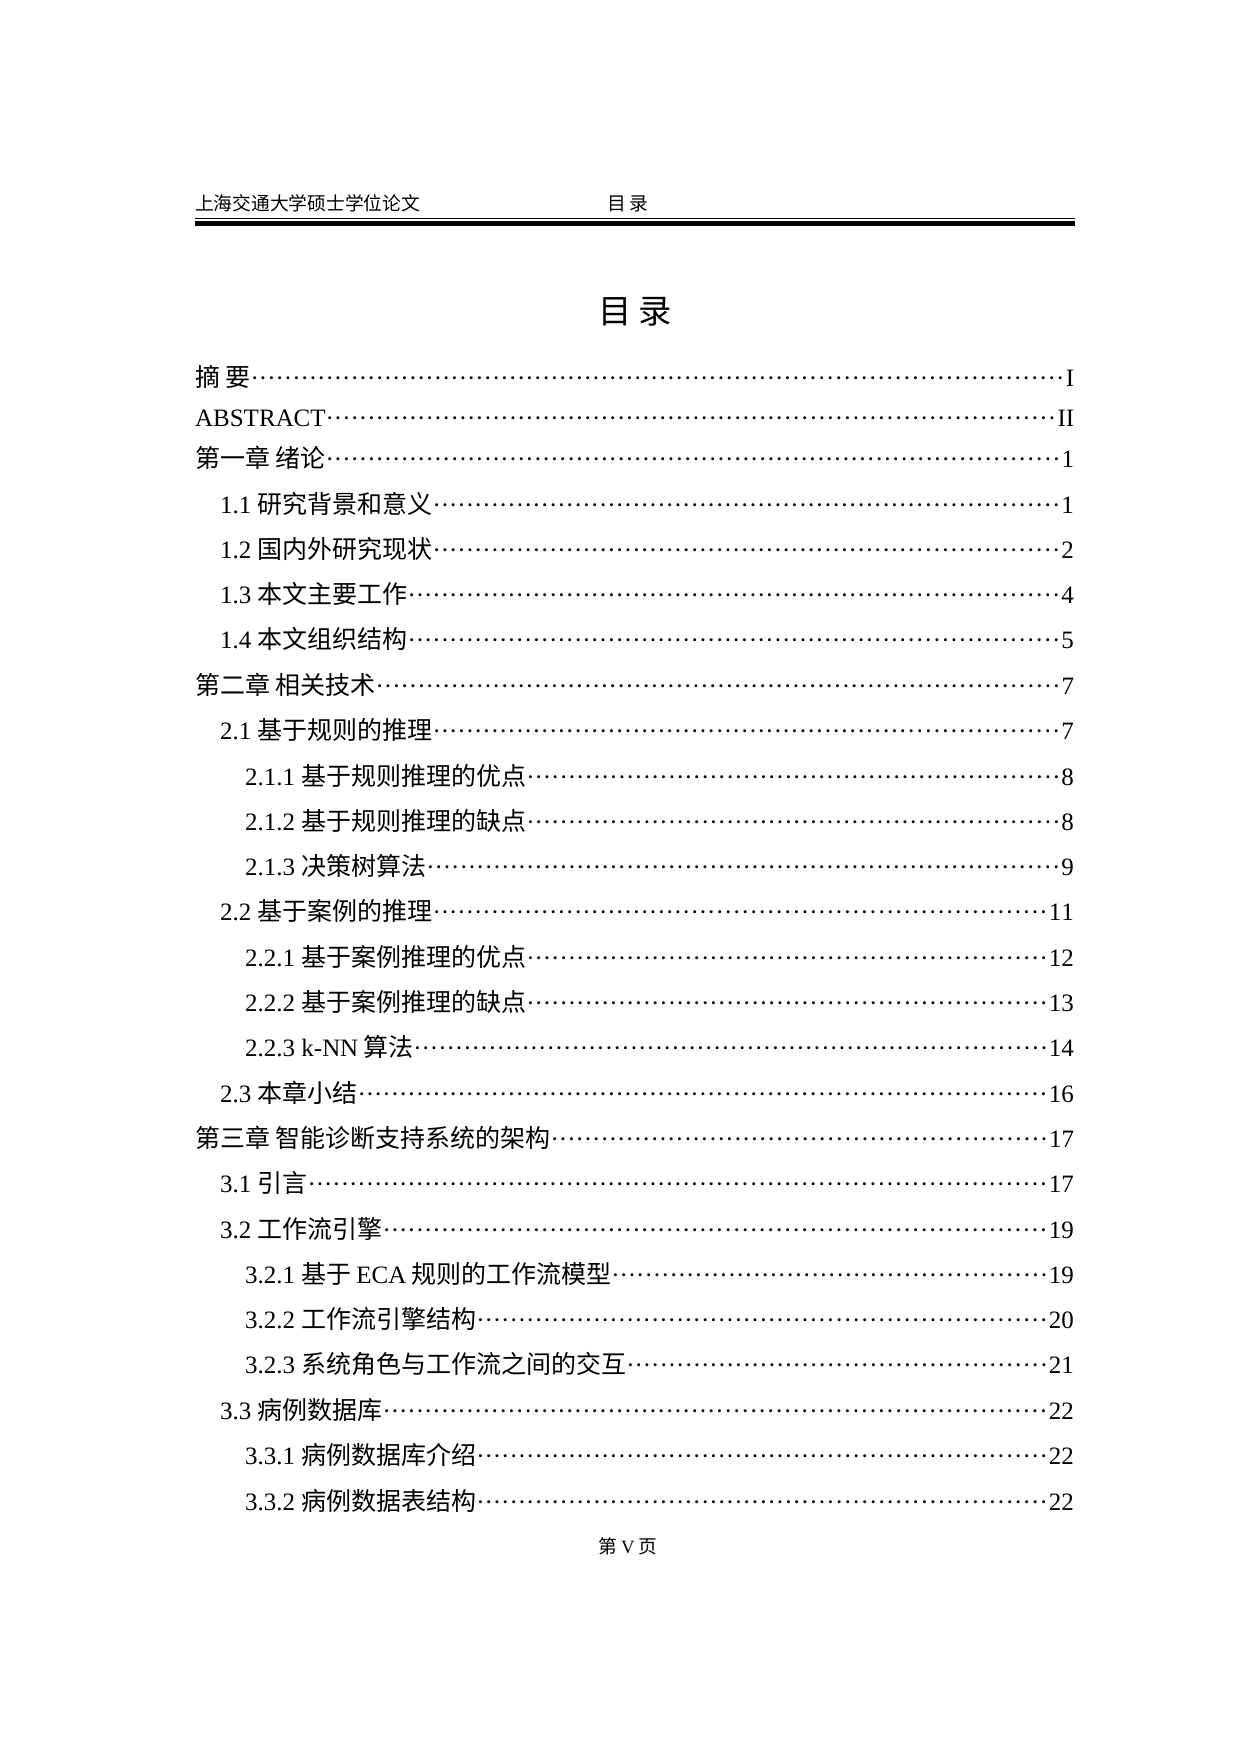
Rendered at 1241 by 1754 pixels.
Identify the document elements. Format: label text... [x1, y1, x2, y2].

text ABSTRACT II [195, 403, 1075, 432]
text 2.2.2 基于案例推理的缺点 13 [195, 982, 1075, 1019]
text 1.4 本文组织结构 5 [195, 620, 1075, 656]
text 3.2 工作流引擎 19 [195, 1209, 1075, 1245]
text 第一章 绪论 1 [195, 439, 1075, 475]
text 2.2 基于案例的推理 11 [195, 892, 1075, 928]
text 2.1.3 决策树算法 9 [195, 847, 1075, 883]
text 2.1.1 基于规则推理的优点 8 [195, 756, 1075, 792]
text 2.2.3 k-NN算法 14 [195, 1028, 1075, 1064]
text 第二章 相关技术 7 [195, 665, 1075, 702]
text 2.1.2 基于规则推理的缺点 8 [195, 801, 1075, 837]
text 3.3 病例数据库 22 [195, 1390, 1075, 1427]
text 1.2 国内外研究现状 2 [195, 529, 1075, 566]
text 摘 要 I [195, 357, 1075, 394]
text 3.3.1 病例数据库介绍 22 [195, 1436, 1075, 1472]
text 3.1 引言 17 [195, 1164, 1075, 1200]
text 1.3 本文主要工作 4 [195, 575, 1075, 611]
text 3.3.2 病例数据表结构 22 [195, 1481, 1075, 1517]
text 2.1 基于规则的推理 7 [195, 711, 1075, 747]
text 3.2.3 系统角色与工作流之间的交互 21 [195, 1345, 1075, 1381]
text 3.2.2 工作流引擎结构 20 [195, 1300, 1075, 1336]
text 1.1 研究背景和意义 1 [195, 484, 1075, 520]
text 3.2.1 基于ECA规则的工作流模型 19 [195, 1254, 1075, 1291]
text 第三章 智能诊断支持系统的架构 17 [195, 1118, 1075, 1155]
text 2.2.1 基于案例推理的优点 12 [195, 937, 1075, 973]
text 2.3 本章小结 16 [195, 1073, 1075, 1109]
text 目 录 [195, 285, 1075, 333]
